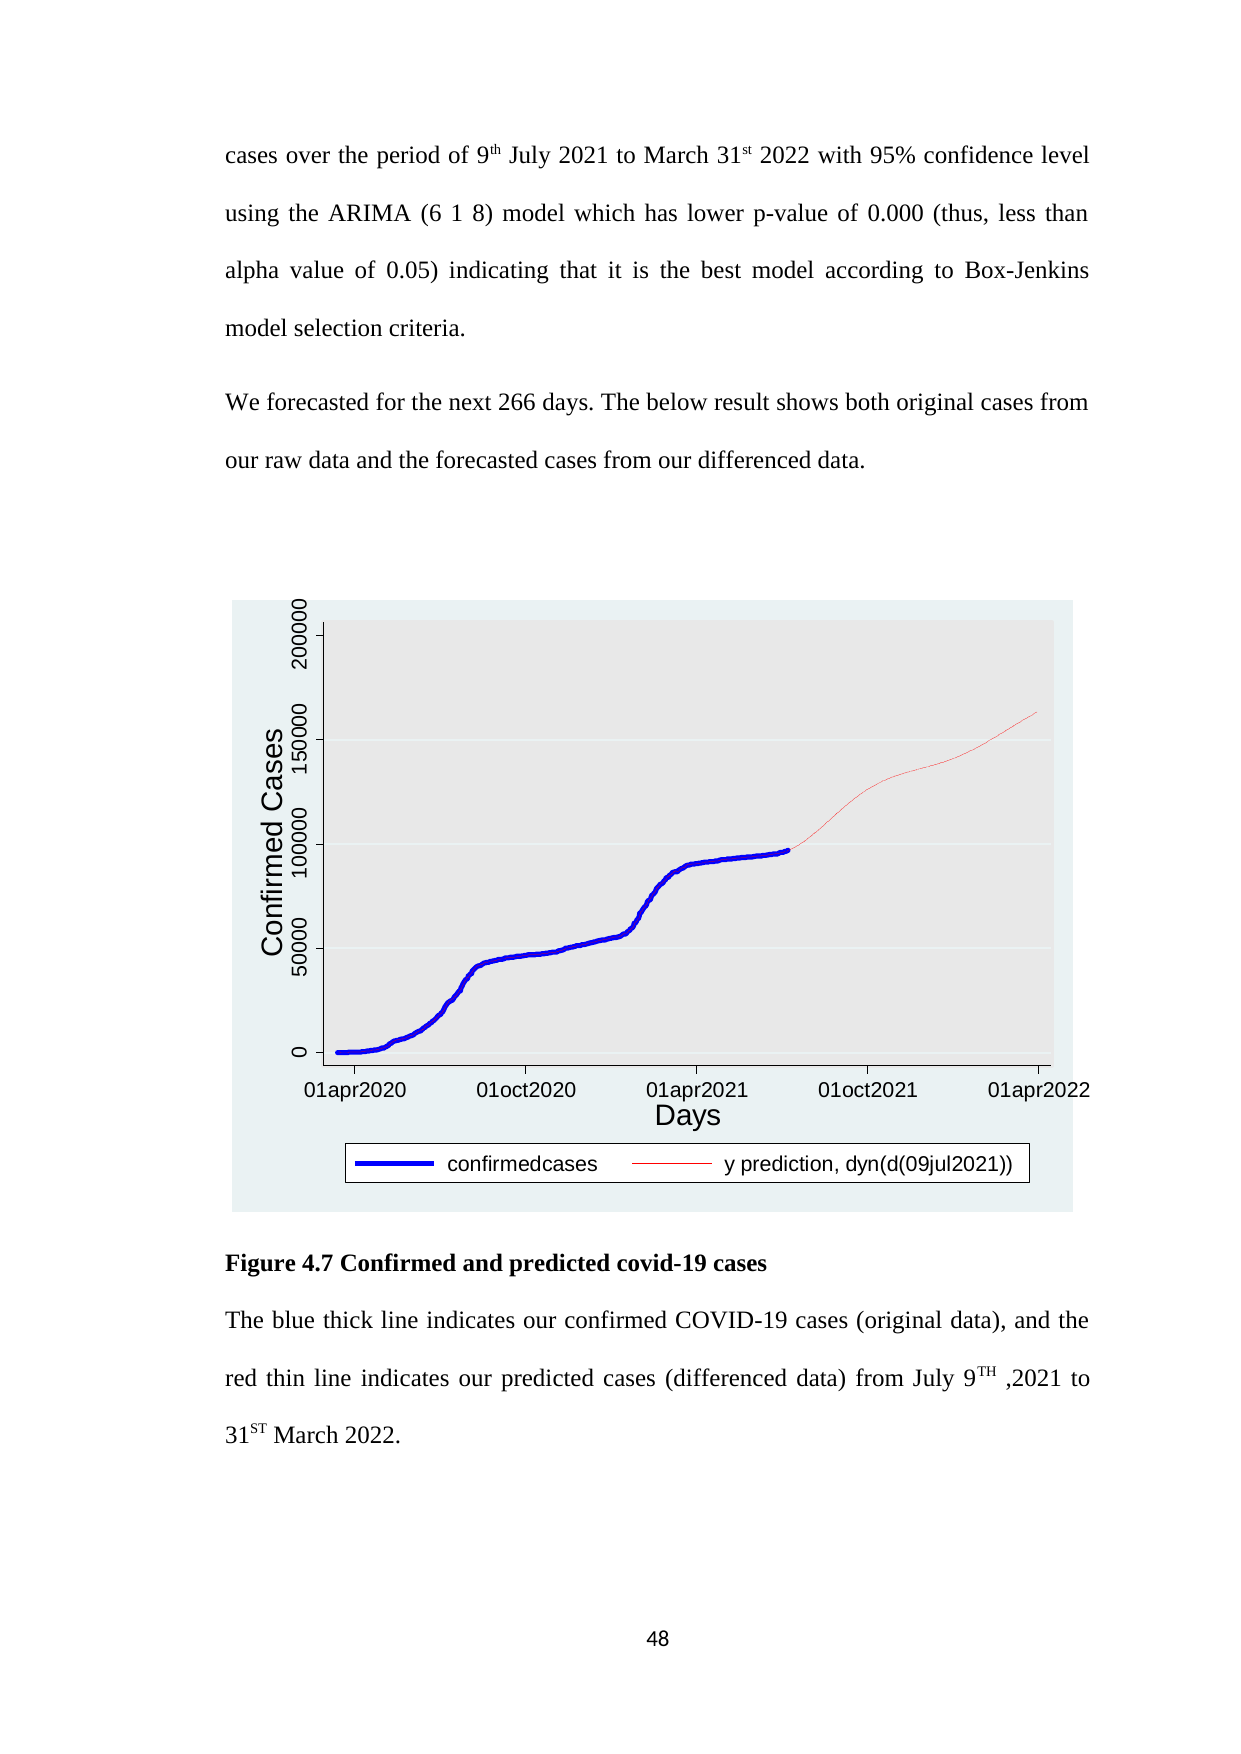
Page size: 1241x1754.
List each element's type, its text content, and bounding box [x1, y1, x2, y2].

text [225, 141, 1090, 342]
subtitle Figure 4.7 Confirmed and predicted covid-19 cases [225, 1248, 1090, 1276]
text The blue thick line indicates our confirmed COVID-19 cases (original data), and the red thin line indicates our predicted cases (differenced data) from July 9TH ,2021 to 31ST March 2022. [225, 1305, 1090, 1449]
text We forecasted for the next 266 days. The below result shows both original cases from our raw data and the forecasted cases from our differenced data. [225, 387, 1090, 473]
